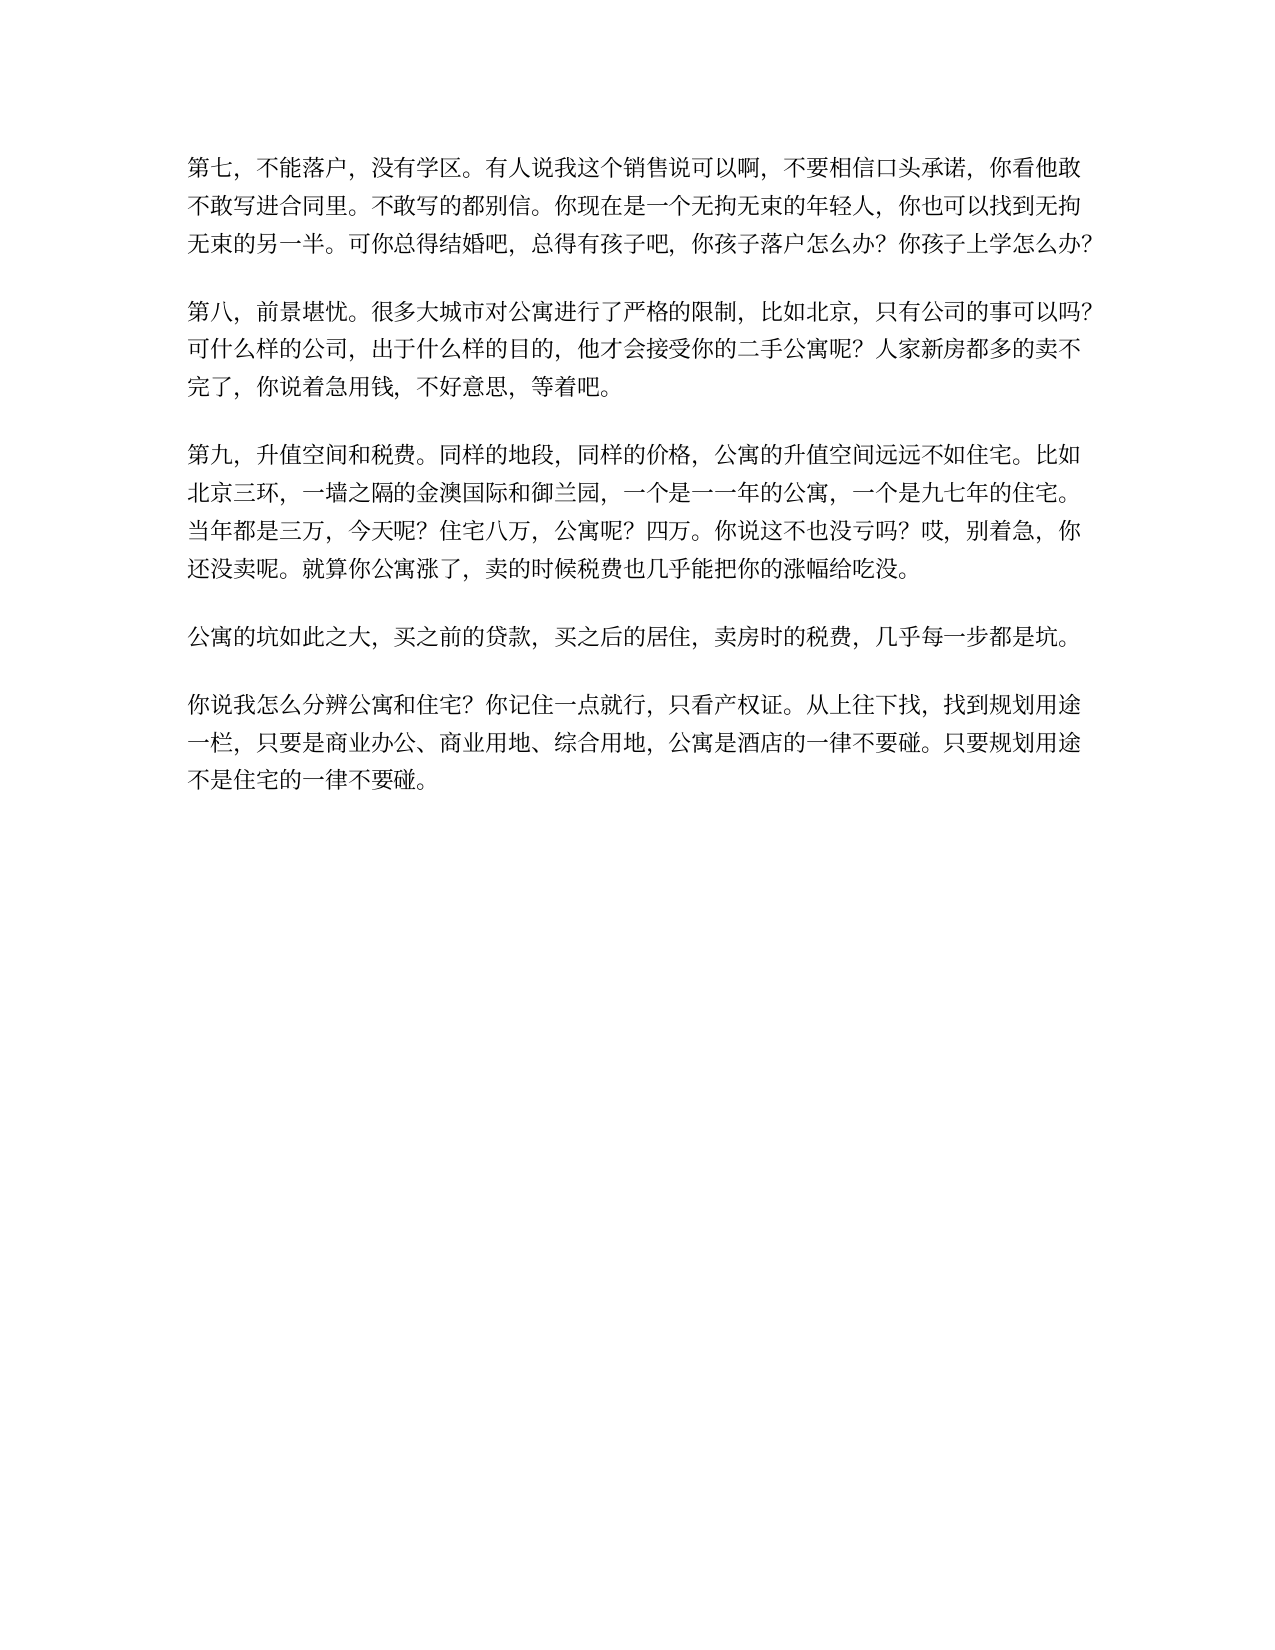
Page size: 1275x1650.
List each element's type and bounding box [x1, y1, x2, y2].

text [187, 150, 1087, 795]
